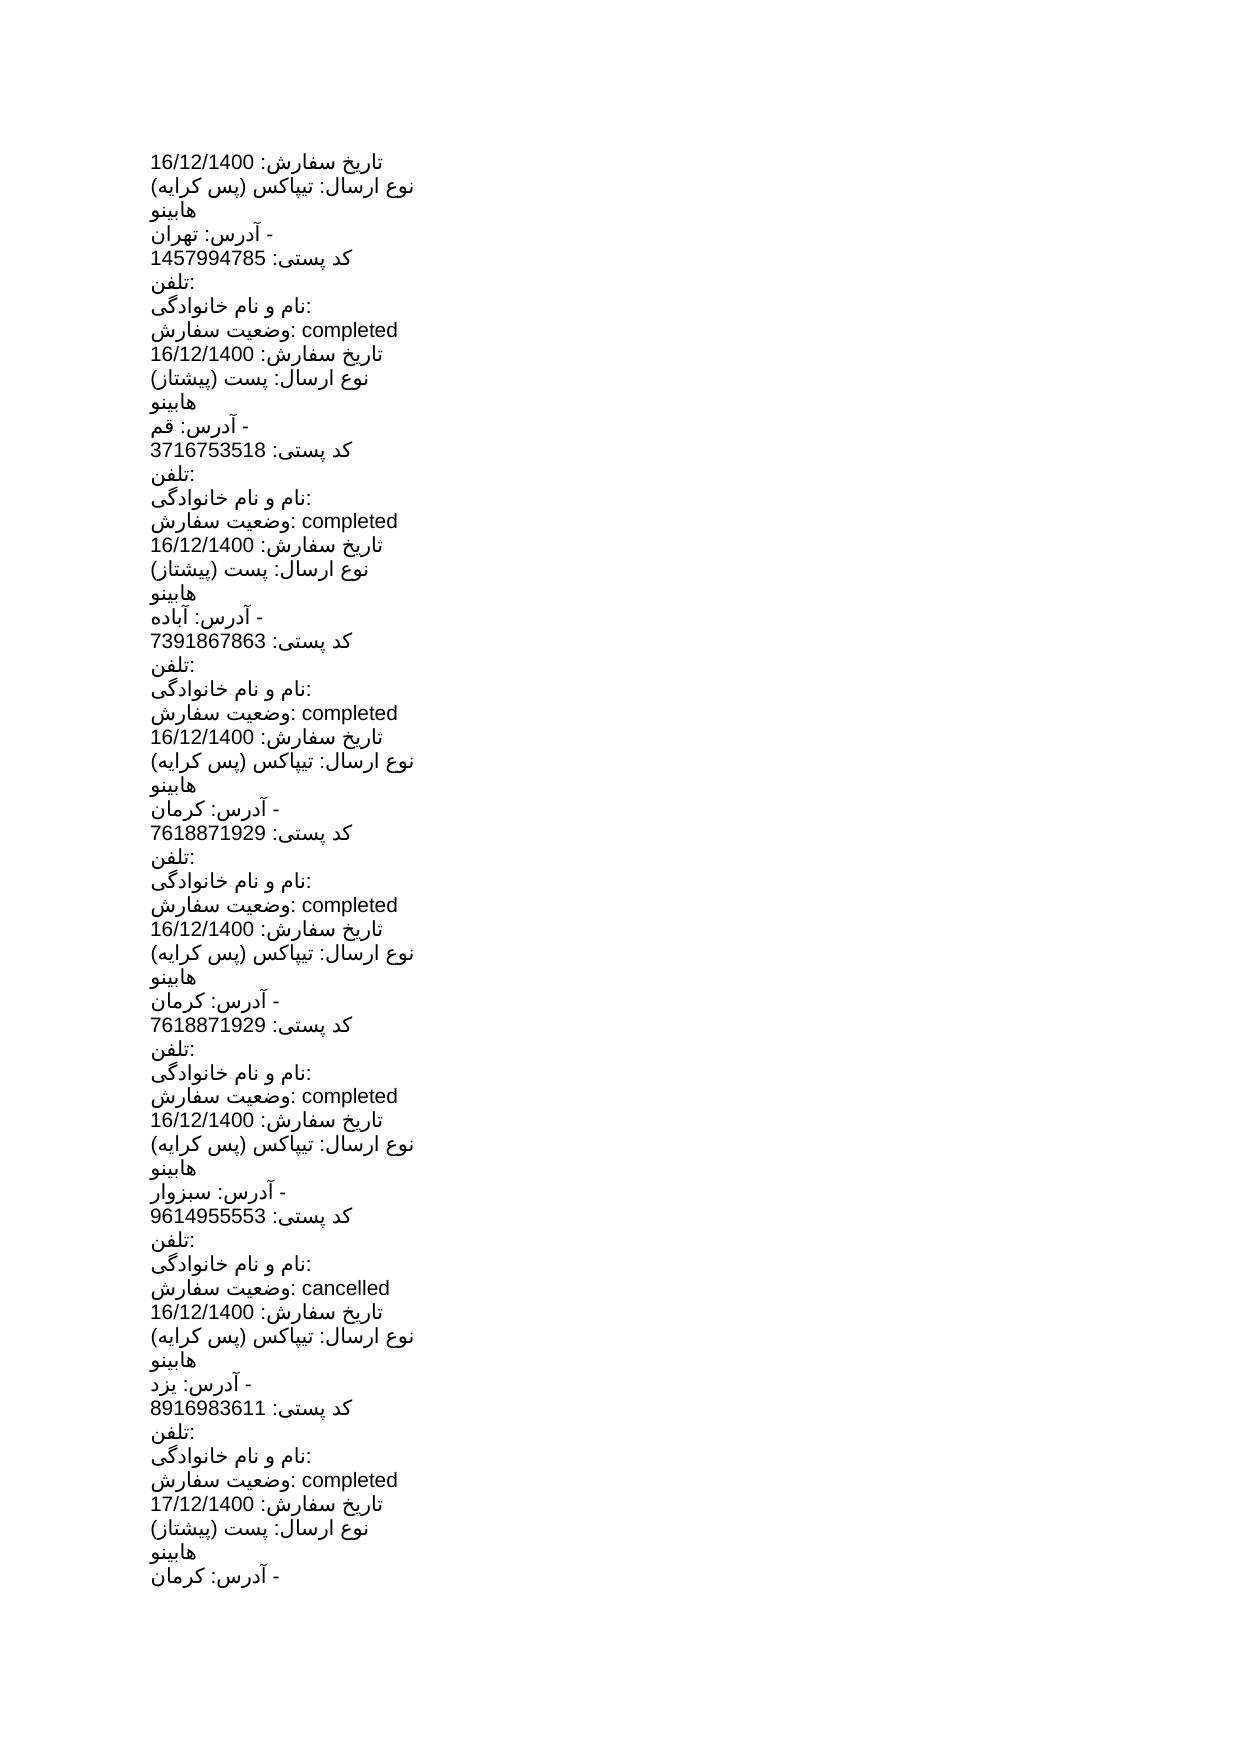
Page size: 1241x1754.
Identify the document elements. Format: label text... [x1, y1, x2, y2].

text تاریخ سفارش: 16/12/1400 [150, 917, 1090, 941]
text تاریخ سفارش: 16/12/1400 [150, 1108, 1090, 1132]
text هابینو [150, 1348, 1090, 1372]
text وضعیت سفارش: completed [150, 701, 1090, 725]
text نوع ارسال: تیپاکس (پس کرایه) [150, 941, 1090, 964]
text آدرس: قم - [150, 413, 1090, 437]
text نام و نام خانوادگی: [150, 1444, 1090, 1468]
text نوع ارسال: پست (پیشتاز) [150, 1516, 1090, 1539]
text نام و نام خانوادگی: [150, 869, 1090, 893]
text تلفن: [150, 1228, 1090, 1252]
text تلفن: [150, 1420, 1090, 1444]
text نام و نام خانوادگی: [150, 677, 1090, 701]
text وضعیت سفارش: completed [150, 1468, 1090, 1492]
text آدرس: کرمان - [150, 1563, 1090, 1587]
text آدرس: یزد - [150, 1372, 1090, 1396]
text هابینو [150, 198, 1090, 222]
text نوع ارسال: پست (پیشتاز) [150, 557, 1090, 581]
text تاریخ سفارش: 16/12/1400 [150, 150, 1090, 174]
text آدرس: کرمان - [150, 988, 1090, 1012]
text نوع ارسال: پست (پیشتاز) [150, 366, 1090, 389]
text وضعیت سفارش: completed [150, 1084, 1090, 1108]
text وضعیت سفارش: completed [150, 509, 1090, 533]
text کد پستی: 7618871929 [150, 821, 1090, 845]
text هابینو [150, 773, 1090, 797]
text تاریخ سفارش: 16/12/1400 [150, 533, 1090, 557]
text کد پستی: 3716753518 [150, 437, 1090, 461]
text کد پستی: 7391867863 [150, 629, 1090, 653]
text تاریخ سفارش: 16/12/1400 [150, 725, 1090, 749]
text تاریخ سفارش: 16/12/1400 [150, 342, 1090, 366]
text کد پستی: 8916983611 [150, 1396, 1090, 1420]
text تلفن: [150, 845, 1090, 869]
text تلفن: [150, 653, 1090, 677]
text نوع ارسال: تیپاکس (پس کرایه) [150, 749, 1090, 773]
text نام و نام خانوادگی: [150, 294, 1090, 318]
text آدرس: تهران - [150, 222, 1090, 246]
text هابینو [150, 1539, 1090, 1563]
text آدرس: کرمان - [150, 797, 1090, 821]
text تلفن: [150, 461, 1090, 485]
text آدرس: سبزوار - [150, 1180, 1090, 1204]
text تلفن: [150, 270, 1090, 294]
text هابینو [150, 1156, 1090, 1180]
text نوع ارسال: تیپاکس (پس کرایه) [150, 174, 1090, 198]
text کد پستی: 9614955553 [150, 1204, 1090, 1228]
text هابینو [150, 964, 1090, 988]
text هابینو [150, 581, 1090, 605]
text آدرس: آباده - [150, 605, 1090, 629]
text نام و نام خانوادگی: [150, 1060, 1090, 1084]
text نوع ارسال: تیپاکس (پس کرایه) [150, 1324, 1090, 1348]
text هابینو [150, 389, 1090, 413]
text نام و نام خانوادگی: [150, 485, 1090, 509]
text نوع ارسال: تیپاکس (پس کرایه) [150, 1132, 1090, 1156]
text تاریخ سفارش: 17/12/1400 [150, 1492, 1090, 1516]
text وضعیت سفارش: completed [150, 893, 1090, 917]
text تاریخ سفارش: 16/12/1400 [150, 1300, 1090, 1324]
text نام و نام خانوادگی: [150, 1252, 1090, 1276]
text وضعیت سفارش: cancelled [150, 1276, 1090, 1300]
text وضعیت سفارش: completed [150, 318, 1090, 342]
text کد پستی: 7618871929 [150, 1012, 1090, 1036]
text کد پستی: 1457994785 [150, 246, 1090, 270]
text تلفن: [150, 1036, 1090, 1060]
